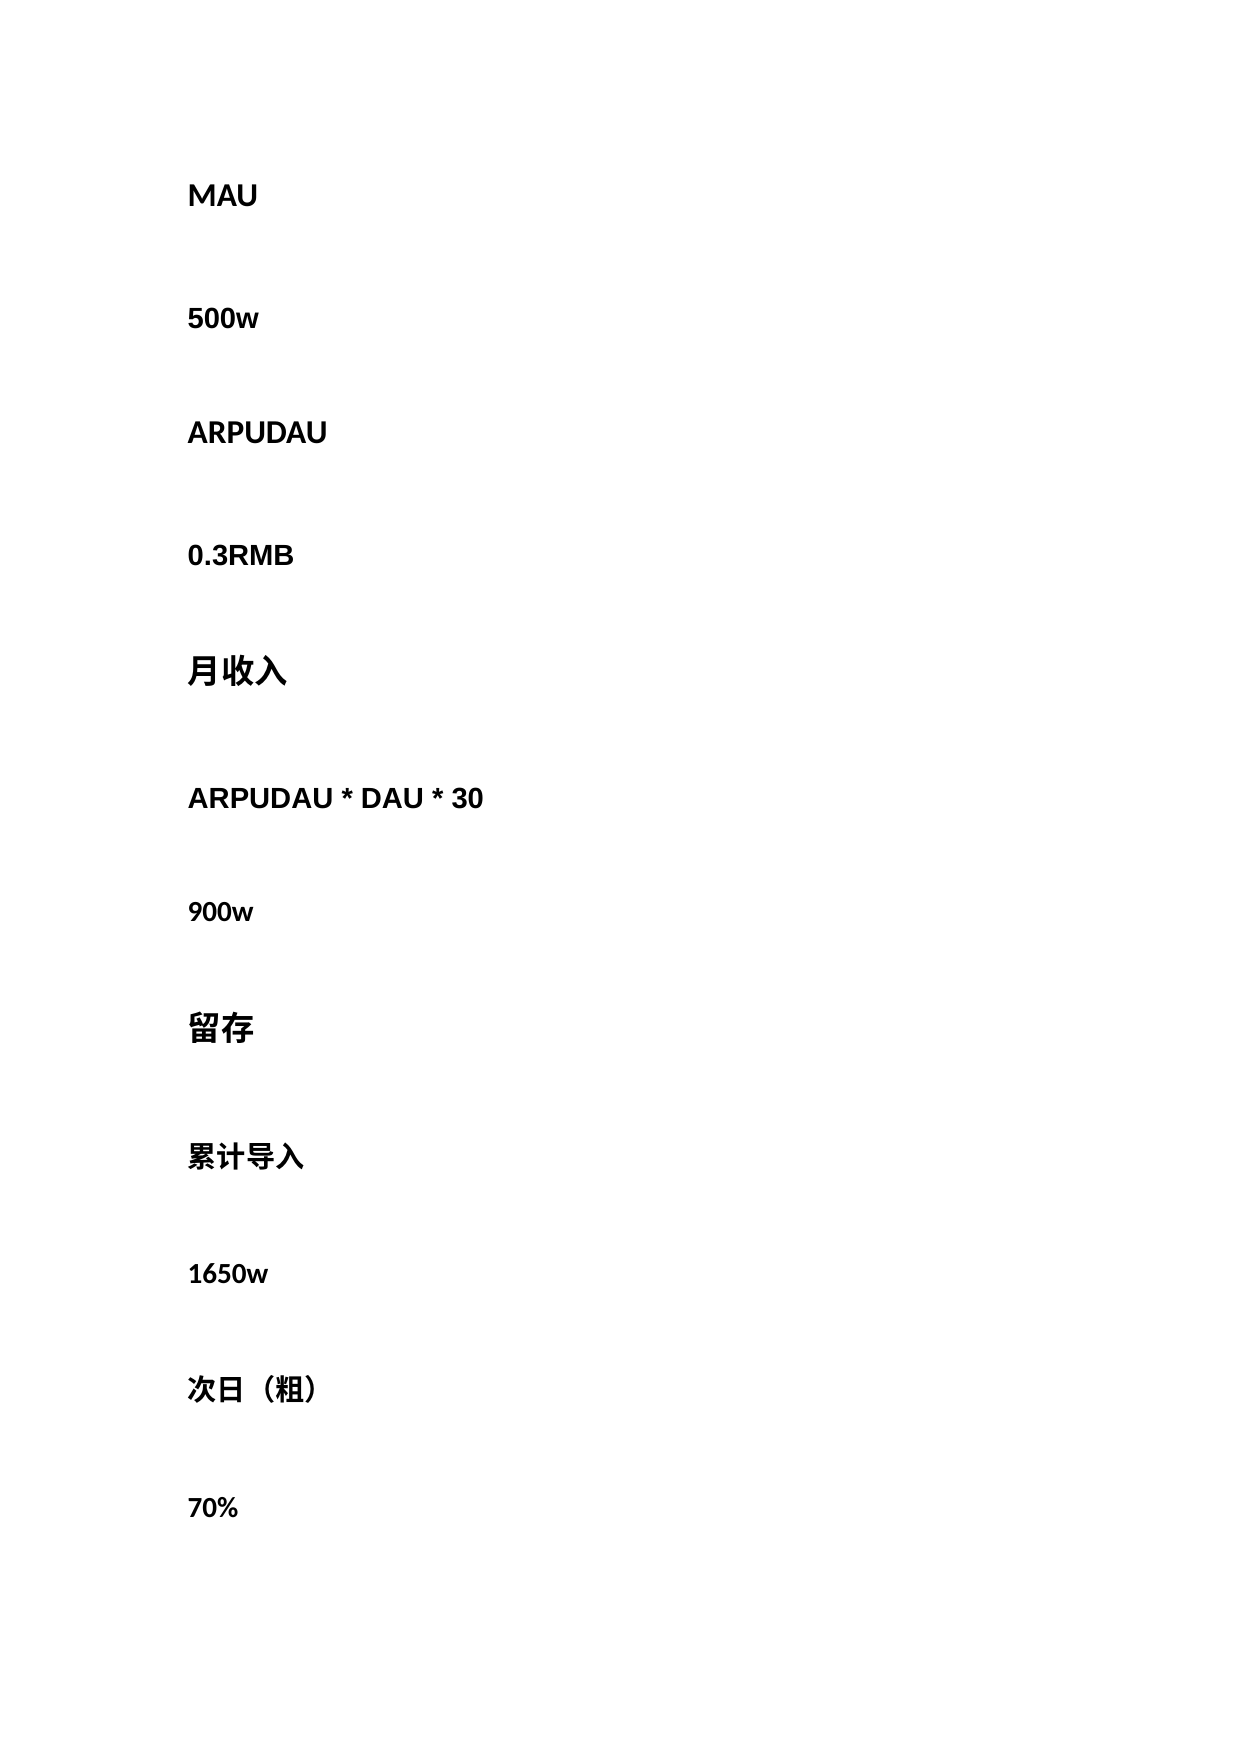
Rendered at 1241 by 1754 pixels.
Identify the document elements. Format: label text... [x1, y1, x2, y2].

text ARPUDAU [187, 399, 1053, 464]
text 900w [187, 879, 1053, 944]
text 次日（粗） [187, 1356, 1053, 1421]
text 累计导入 [187, 1122, 1053, 1187]
text 70% [187, 1474, 1053, 1539]
text ARPUDAU * DAU * 30 [187, 765, 1053, 830]
text 500w [187, 285, 1053, 350]
text 月收入 [187, 636, 1053, 701]
text MAU [187, 162, 1053, 227]
text 0.3RMB [187, 522, 1053, 587]
text 留存 [187, 993, 1053, 1058]
text 1650w [187, 1241, 1053, 1306]
